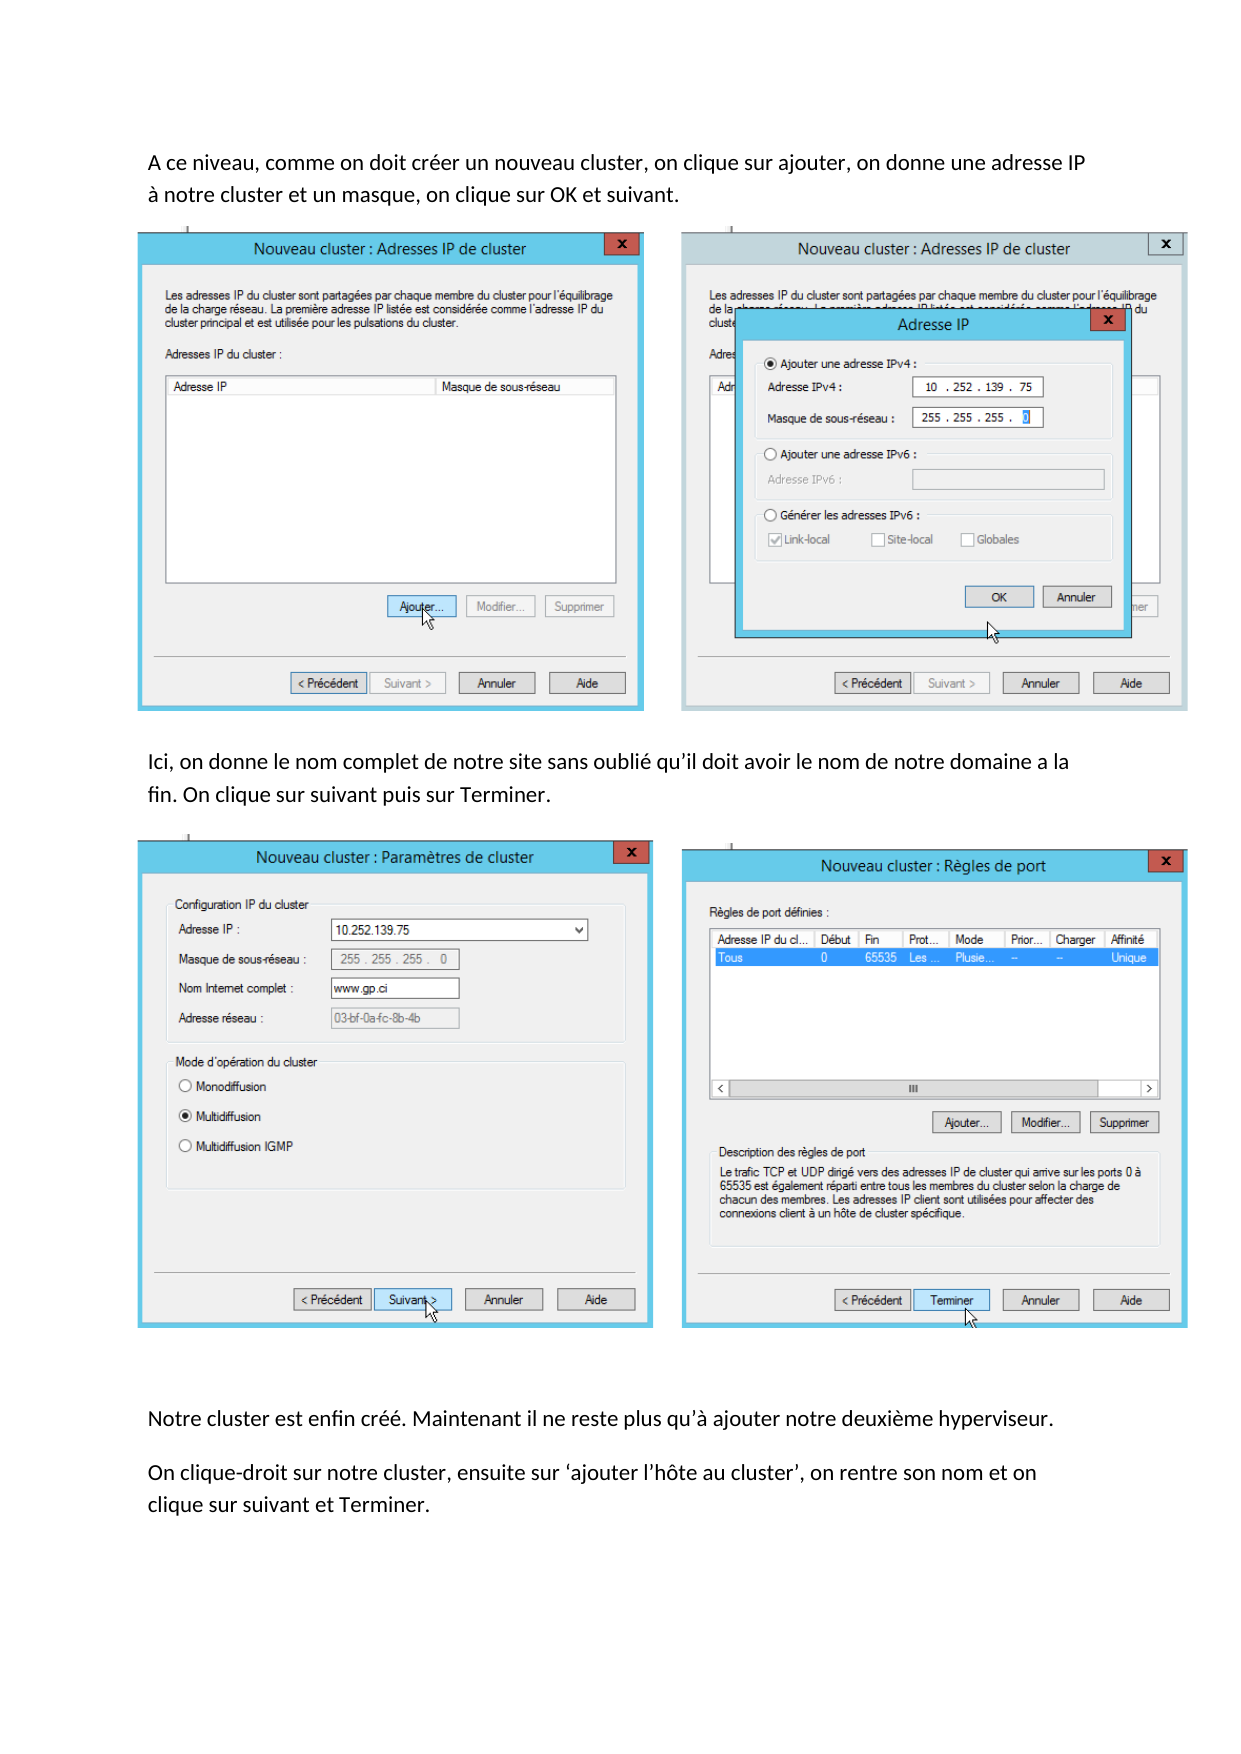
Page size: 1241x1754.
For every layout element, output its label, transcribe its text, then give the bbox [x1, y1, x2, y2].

picture [137, 226, 644, 711]
text A ce niveau, comme on doit créer un nouveau cluster, on clique sur ajouter, on donne une adresse IP à notre cluster et un masque, on clique sur OK et suivant. [148, 148, 1093, 208]
picture [681, 226, 1188, 711]
text On clique-droit sur notre cluster, ensuite sur ‘ajouter l’hôte au cluster’, on rentre son nom et on clique sur suivant et Terminer. [148, 1458, 1093, 1518]
picture [681, 843, 1188, 1328]
picture [137, 834, 654, 1328]
